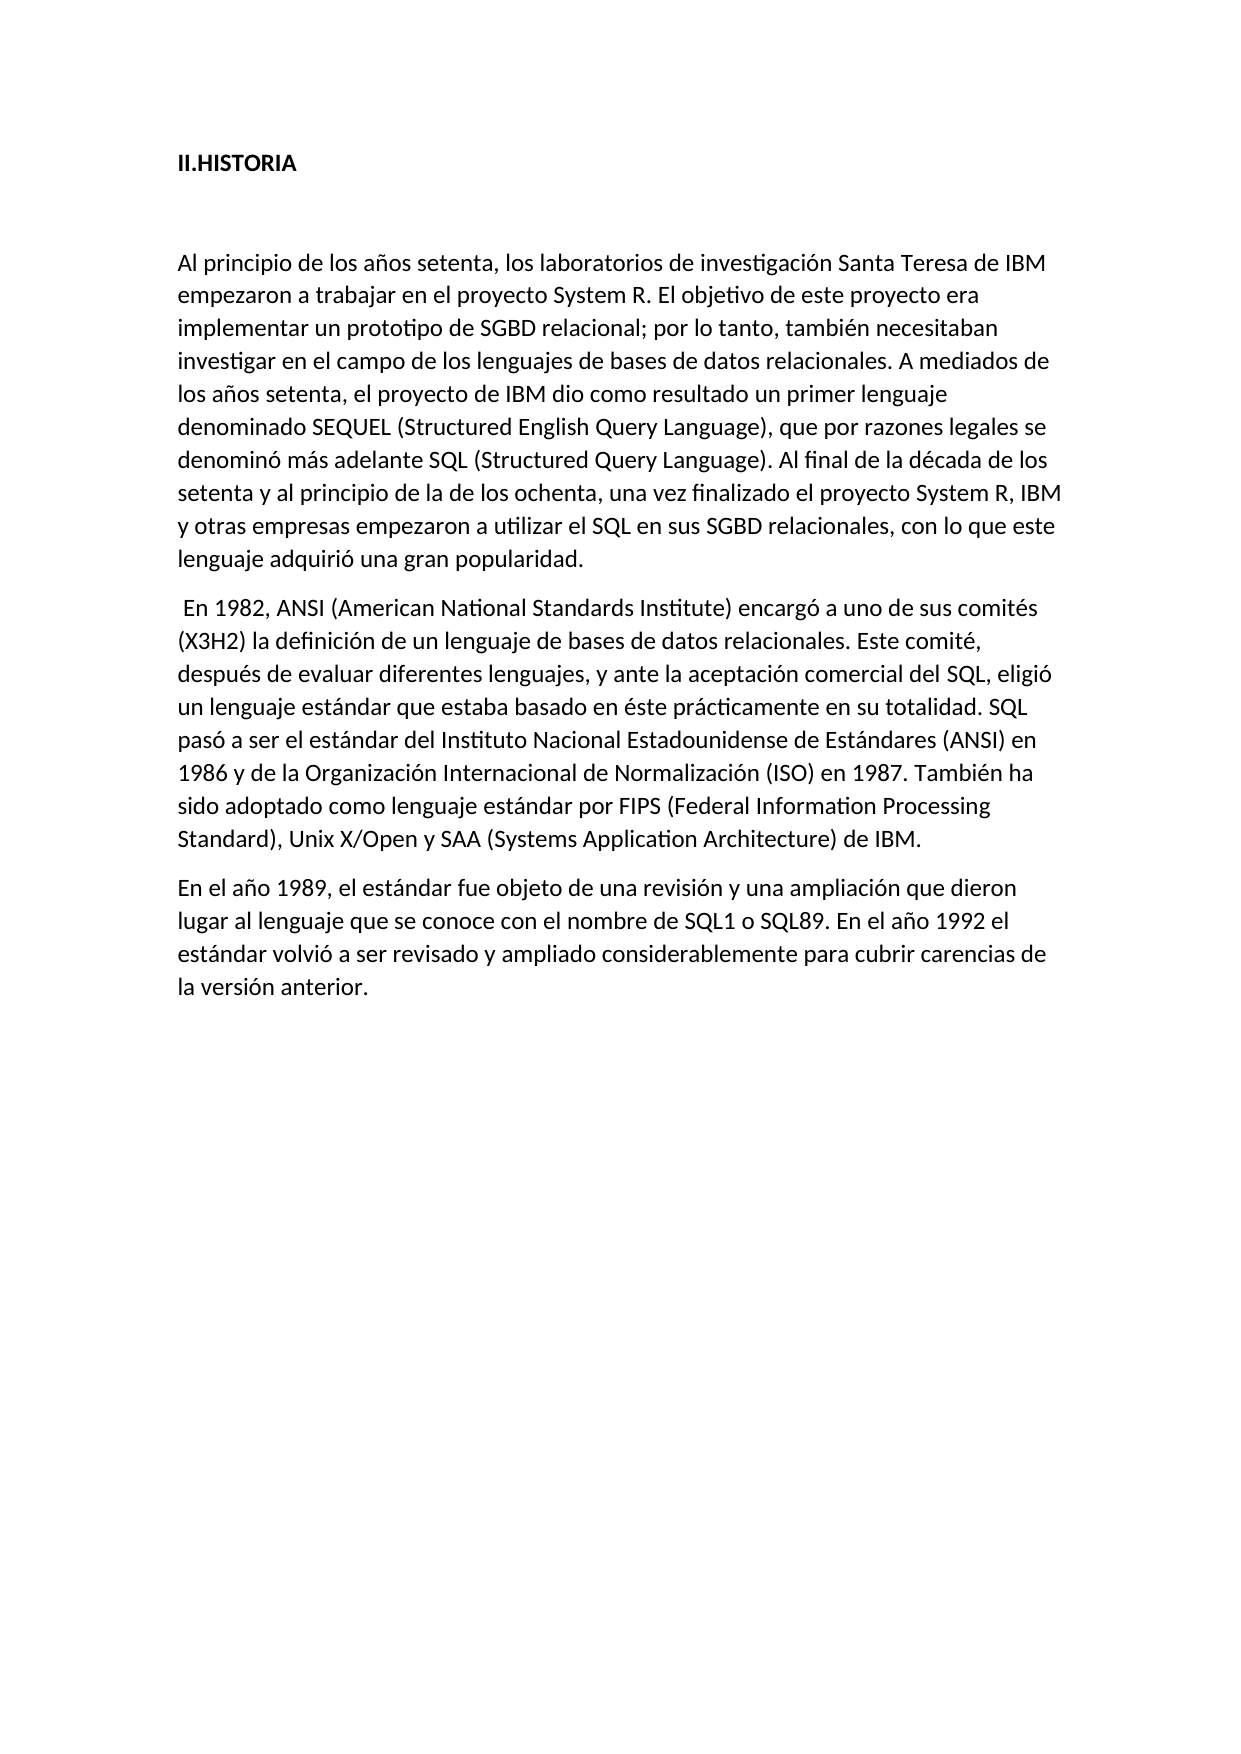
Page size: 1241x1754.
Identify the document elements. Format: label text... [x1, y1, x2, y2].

text En el año 1989, el estándar fue objeto de una revisión y una ampliación que dieron lugar al lenguaje que se conoce con el nombre de SQL1 o SQL89. En el año 1992 el estándar volvió a ser revisado y ampliado considerablemente para cubrir carencias de la versión anterior. [177, 873, 1063, 1002]
text En 1982, ANSI (American National Standards Institute) encargó a uno de sus comités (X3H2) la definición de un lenguaje de bases de datos relacionales. Este comité, después de evaluar diferentes lenguajes, y ante la aceptación comercial del SQL, eligió un lenguaje estándar que estaba basado en éste prácticamente en su totalidad. SQL pasó a ser el estándar del Instituto Nacional Estadounidense de Estándares (ANSI) en 1986 y de la Organización Internacional de Normalización (ISO) en 1987. También ha sido adoptado como lenguaje estándar por FIPS (Federal Information Processing Standard), Unix X/Open y SAA (Systems Application Architecture) de IBM. [177, 593, 1063, 853]
text II.HISTORIA [177, 148, 1063, 178]
text Al principio de los años setenta, los laboratorios de investigación Santa Teresa de IBM empezaron a trabajar en el proyecto System R. El objetivo de este proyecto era implementar un prototipo de SGBD relacional; por lo tanto, también necesitaban investigar en el campo de los lenguajes de bases de datos relacionales. A mediados de los años setenta, el proyecto de IBM dio como resultado un primer lenguaje denominado SEQUEL (Structured English Query Language), que por razones legales se denominó más adelante SQL (Structured Query Language). Al final de la década de los setenta y al principio de la de los ochenta, una vez finalizado el proyecto System R, IBM y otras empresas empezaron a utilizar el SQL en sus SGBD relacionales, con lo que este lenguaje adquirió una gran popularidad. [177, 247, 1063, 573]
